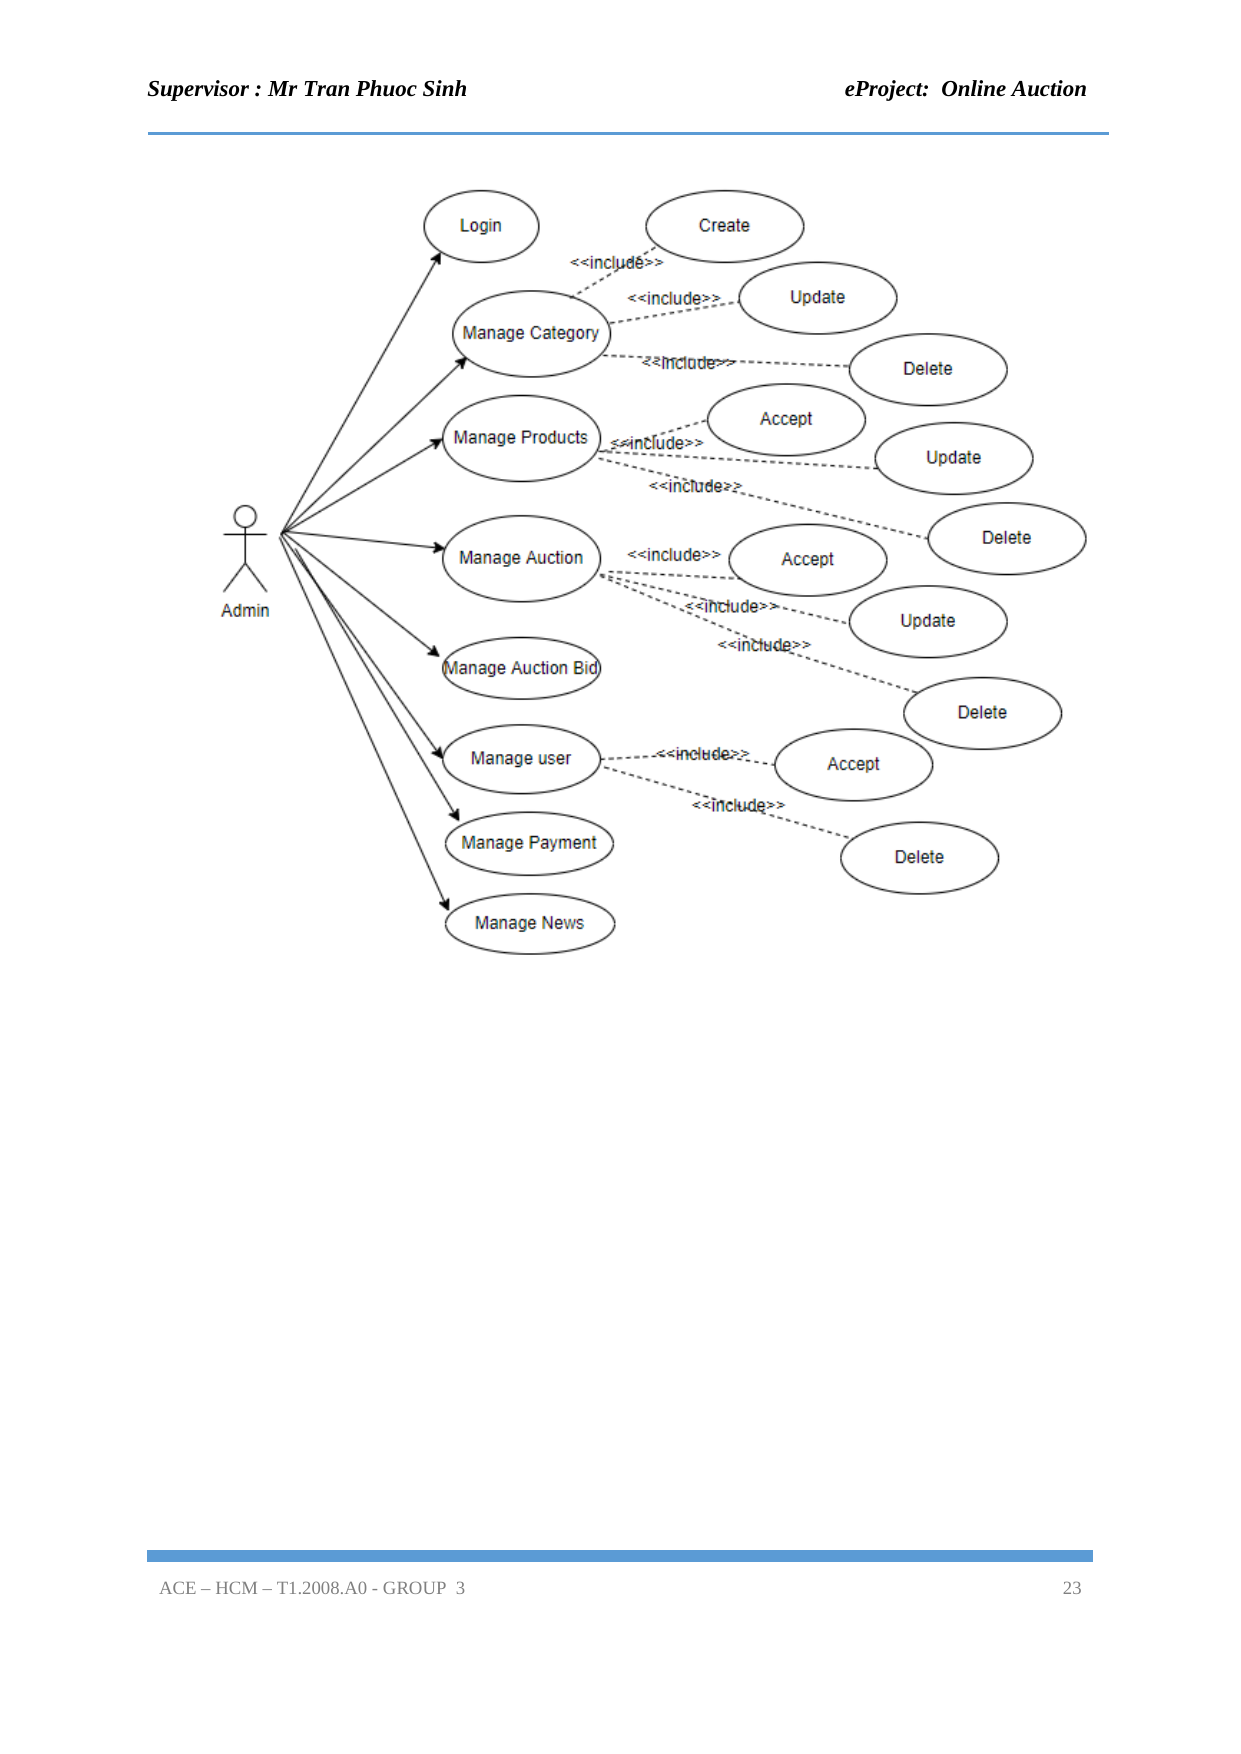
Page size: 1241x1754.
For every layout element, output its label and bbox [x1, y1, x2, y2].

picture [177, 153, 1124, 975]
